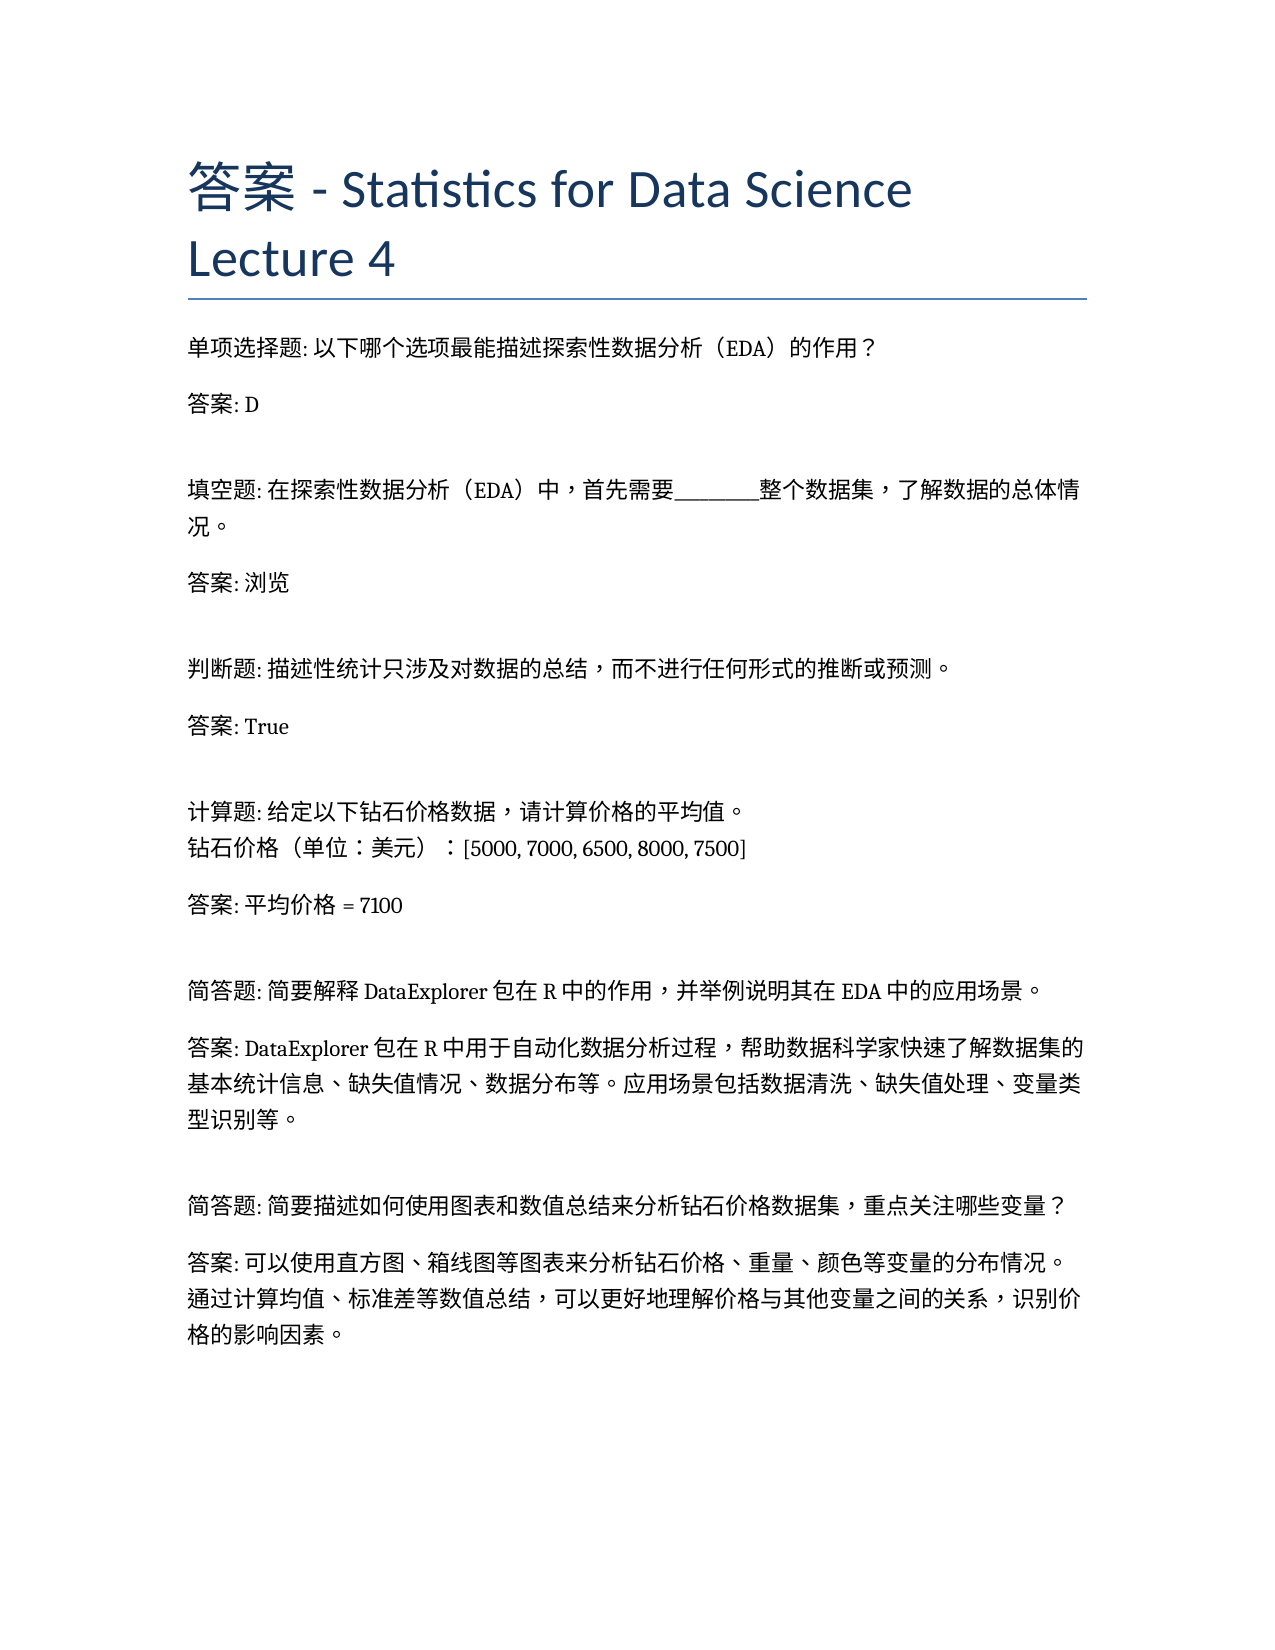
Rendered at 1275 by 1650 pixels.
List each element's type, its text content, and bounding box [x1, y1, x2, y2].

title 答案 - Statistics for Data Science Lecture 4 [187, 150, 1087, 300]
text 答案: 可以使用直方图、箱线图等图表来分析钻石价格、重量、颜色等变量的分布情况。通过计算均值、标准差等数值总结，可以更好地理解价格与其他变量之间的关系，识别价格的影响因素。 [187, 1247, 1087, 1380]
text 单项选择题: 以下哪个选项最能描述探索性数据分析（EDA）的作用？ [187, 332, 1087, 363]
text 判断题: 描述性统计只涉及对数据的总结，而不进行任何形式的推断或预测。 [187, 653, 1087, 684]
text 答案: True [187, 710, 1087, 772]
text 答案: 平均价格 = 7100 [187, 889, 1087, 950]
text 答案: D [187, 388, 1087, 450]
text 计算题: 给定以下钻石价格数据，请计算价格的平均值。 钻石价格（单位：美元）：[5000, 7000, 6500, 8000, 7500] [187, 796, 1087, 863]
text 答案: 浏览 [187, 567, 1087, 629]
text 简答题: 简要解释DataExplorer包在R中的作用，并举例说明其在EDA中的应用场景。 [187, 975, 1087, 1006]
text 答案: DataExplorer包在R中用于自动化数据分析过程，帮助数据科学家快速了解数据集的基本统计信息、缺失值情况、数据分布等。应用场景包括数据清洗、缺失值处理、变量类型识别等。 [187, 1032, 1087, 1165]
text 简答题: 简要描述如何使用图表和数值总结来分析钻石价格数据集，重点关注哪些变量？ [187, 1190, 1087, 1221]
text 填空题: 在探索性数据分析（EDA）中，首先需要__________整个数据集，了解数据的总体情况。 [187, 474, 1087, 542]
